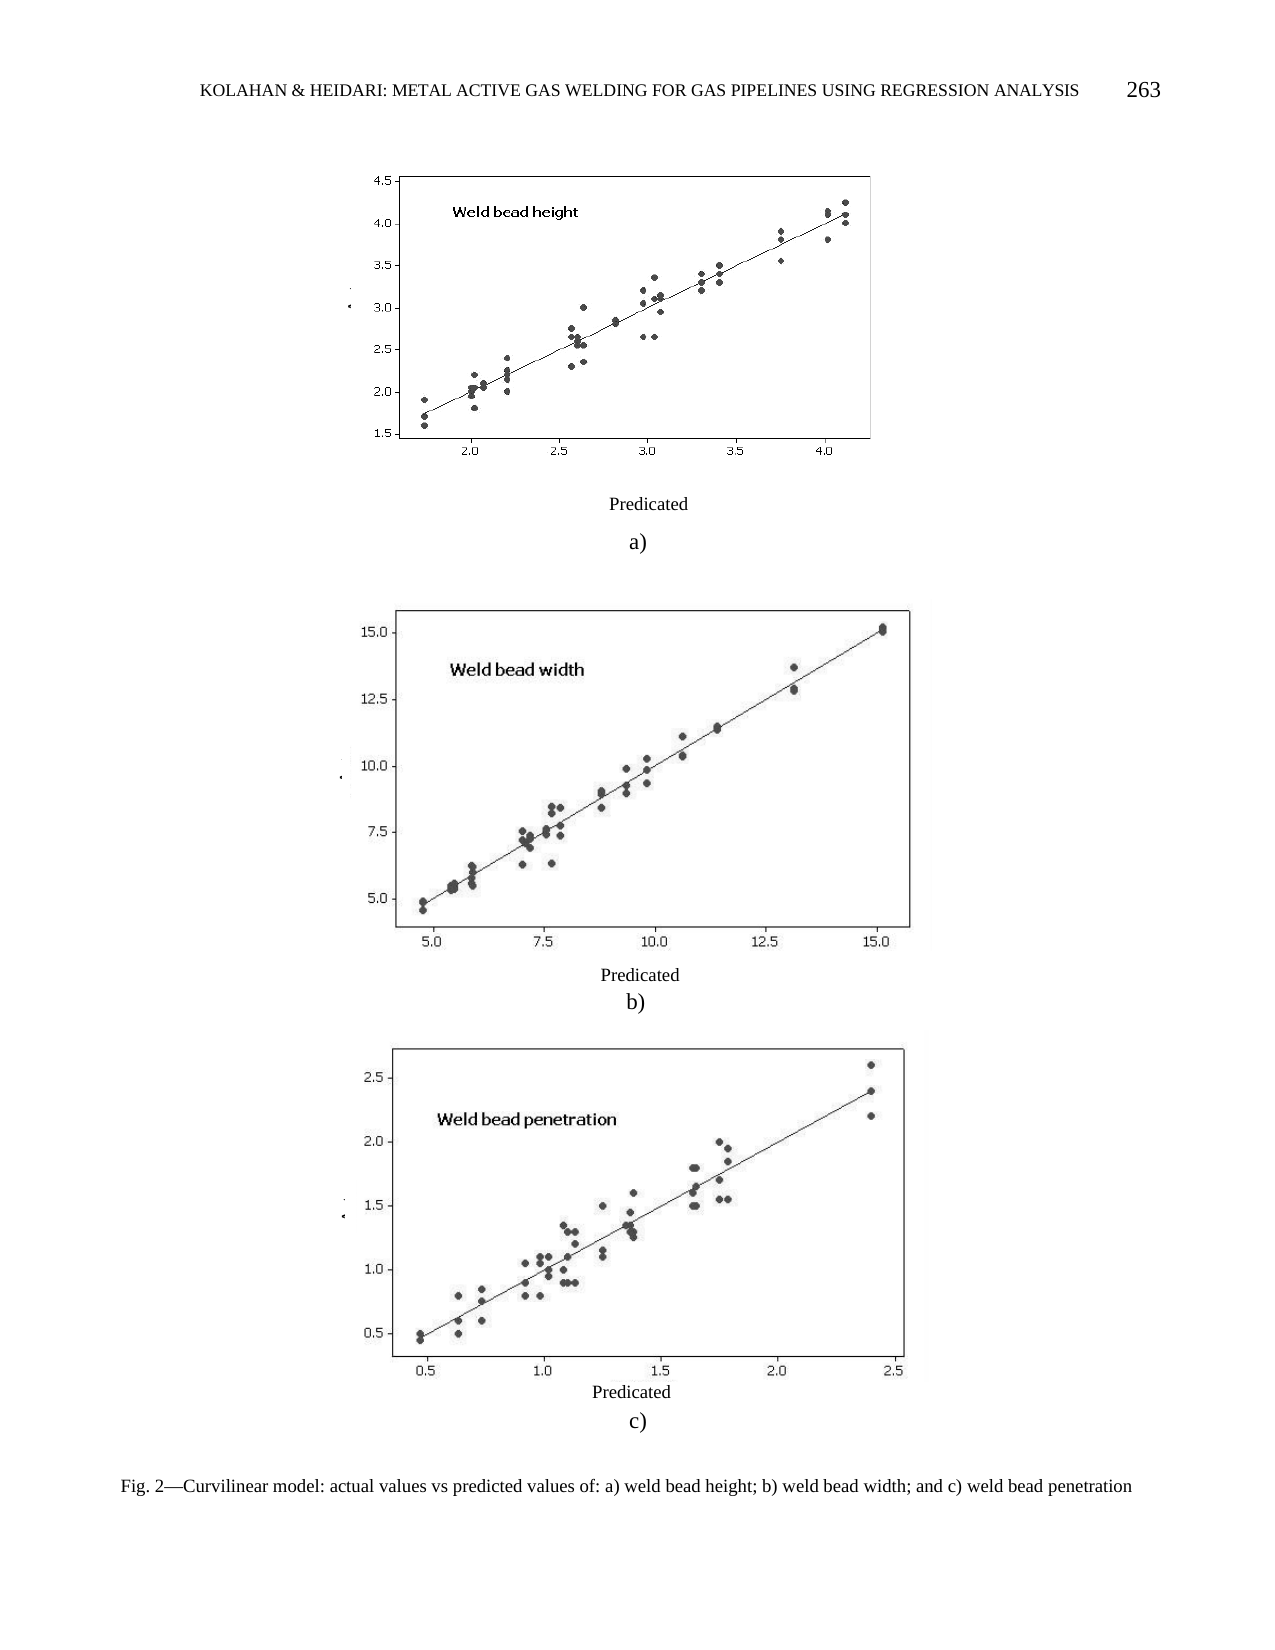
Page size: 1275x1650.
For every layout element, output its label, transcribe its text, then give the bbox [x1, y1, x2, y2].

text Predicated [142, 964, 1138, 985]
text Fig. 2—Curvilinear model: actual values vs predicted values of: a) weld bead height; b) weld bead width; and c) weld bead penetration [120, 1474, 1275, 1496]
text c) [142, 1407, 1133, 1433]
text Predicated [142, 493, 1155, 515]
text b) [138, 988, 1133, 1014]
text a) [142, 528, 1133, 554]
picture [350, 599, 932, 951]
text Predicated [129, 1027, 1133, 1403]
picture [374, 175, 871, 460]
